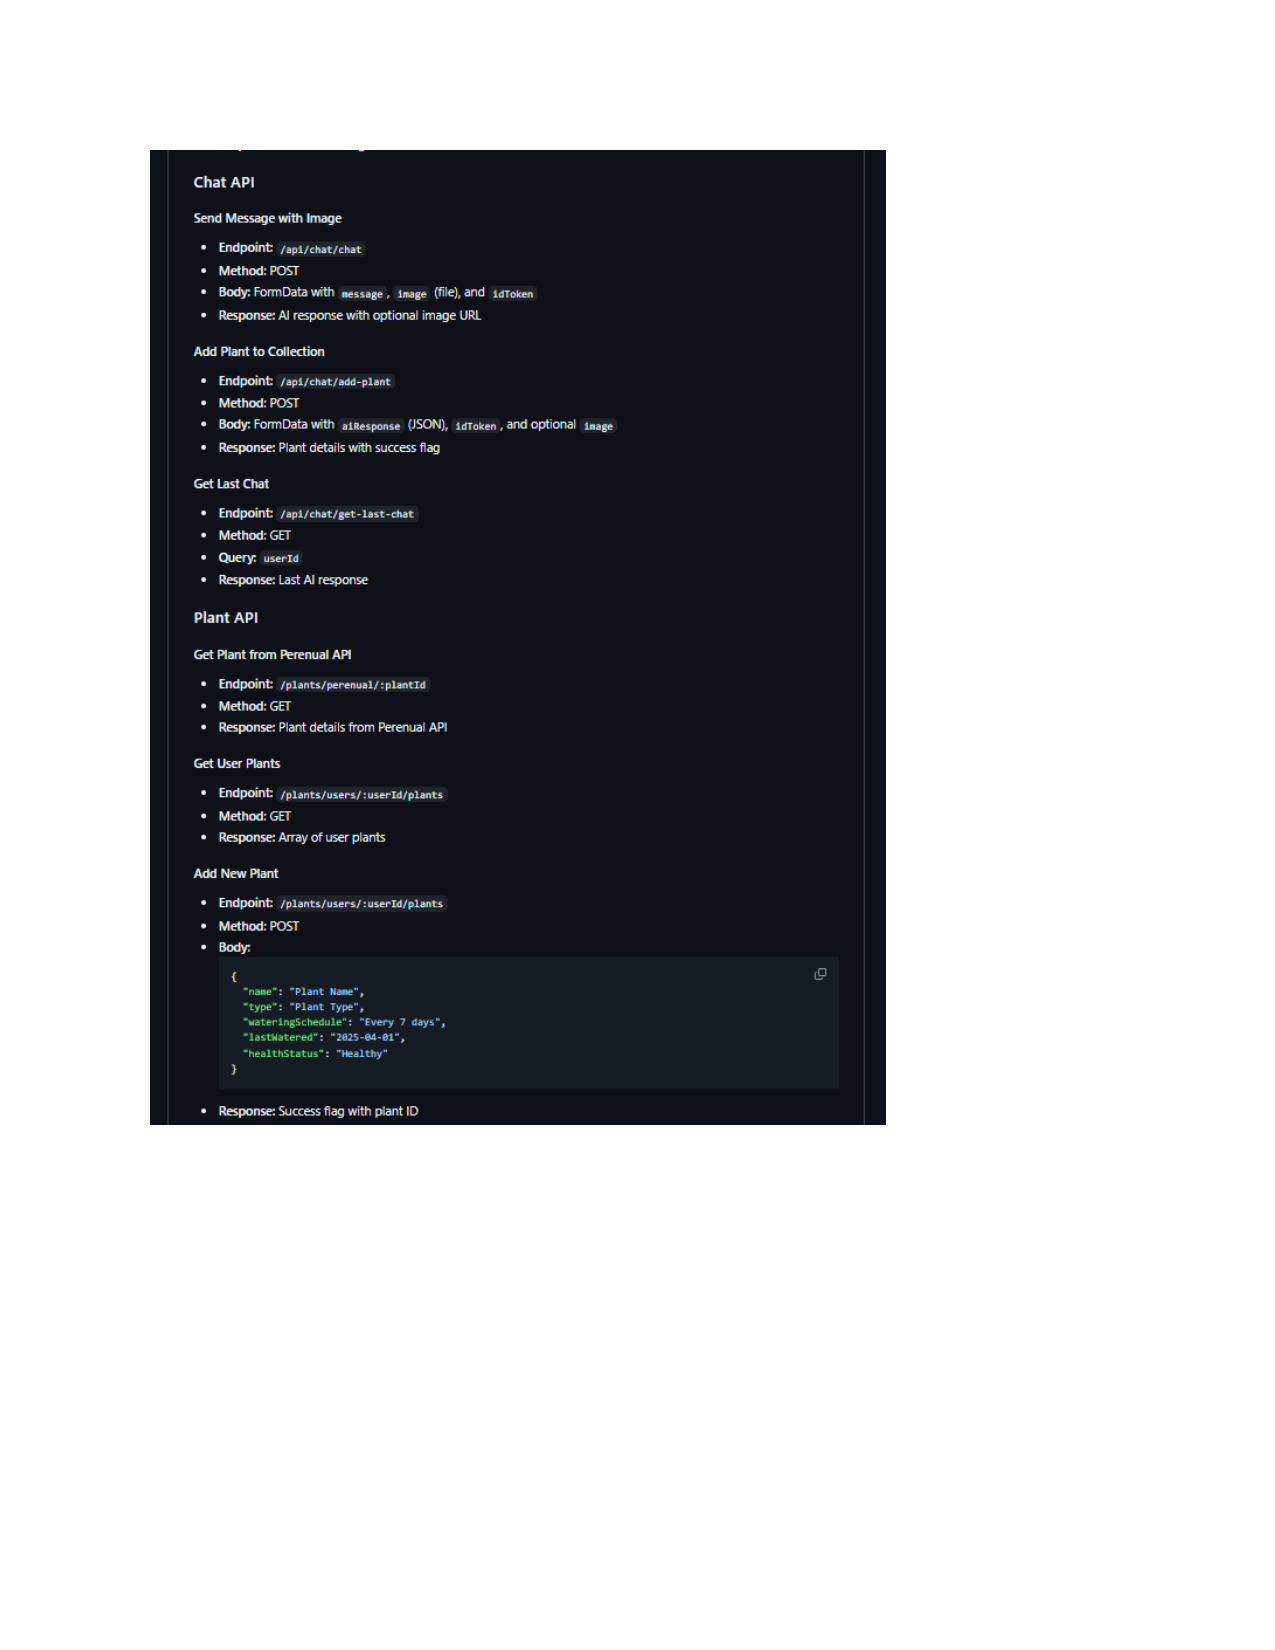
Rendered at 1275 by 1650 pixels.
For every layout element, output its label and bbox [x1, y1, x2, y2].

picture [150, 150, 886, 1125]
